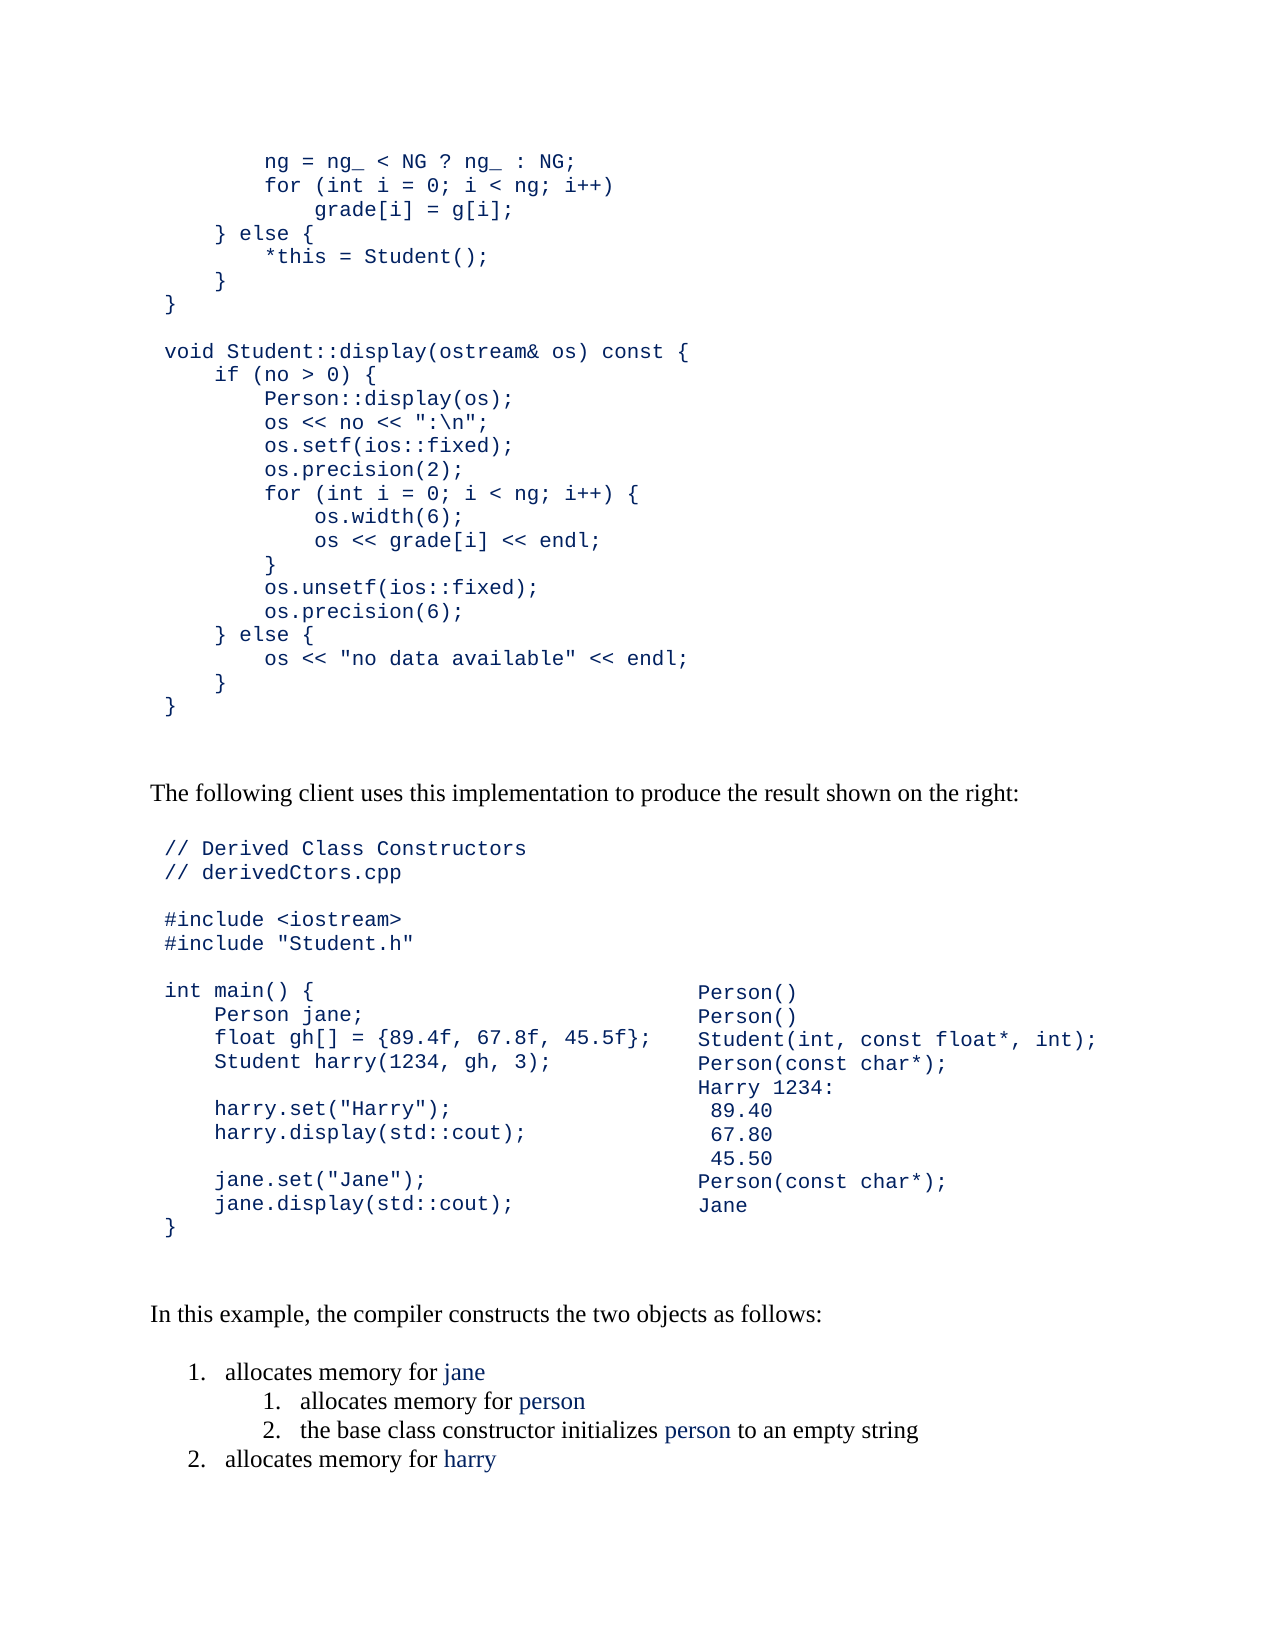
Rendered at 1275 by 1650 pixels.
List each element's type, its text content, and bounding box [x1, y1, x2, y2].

list the base class constructor initializes person to an empty string [262, 1415, 1125, 1444]
text In this example, the compiler constructs the two objects as follows: [150, 1299, 1125, 1328]
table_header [150, 150, 1047, 749]
table_header Person() Person() Student(int, const float*, int); Person(const char*); Harry 1234: 89.40 67.80 45.50 Person(const char*); Jane [684, 836, 1125, 1270]
text The following client uses this implementation to produce the result shown on the right: [150, 778, 1125, 807]
list allocates memory for jane [187, 1357, 1125, 1386]
list allocates memory for person [262, 1386, 1125, 1415]
list allocates memory for harry [187, 1444, 1125, 1472]
table_header // Derived Class Constructors // derivedCtors.cpp #include <iostream> #include "Student.h" int main() { Person jane; float gh[] = {89.4f, 67.8f, 45.5f}; Student harry(1234, gh, 3); harry.set("Harry"); harry.display(std::cout); jane.set("Jane"); jane.display(std::cout); } [150, 836, 683, 1270]
